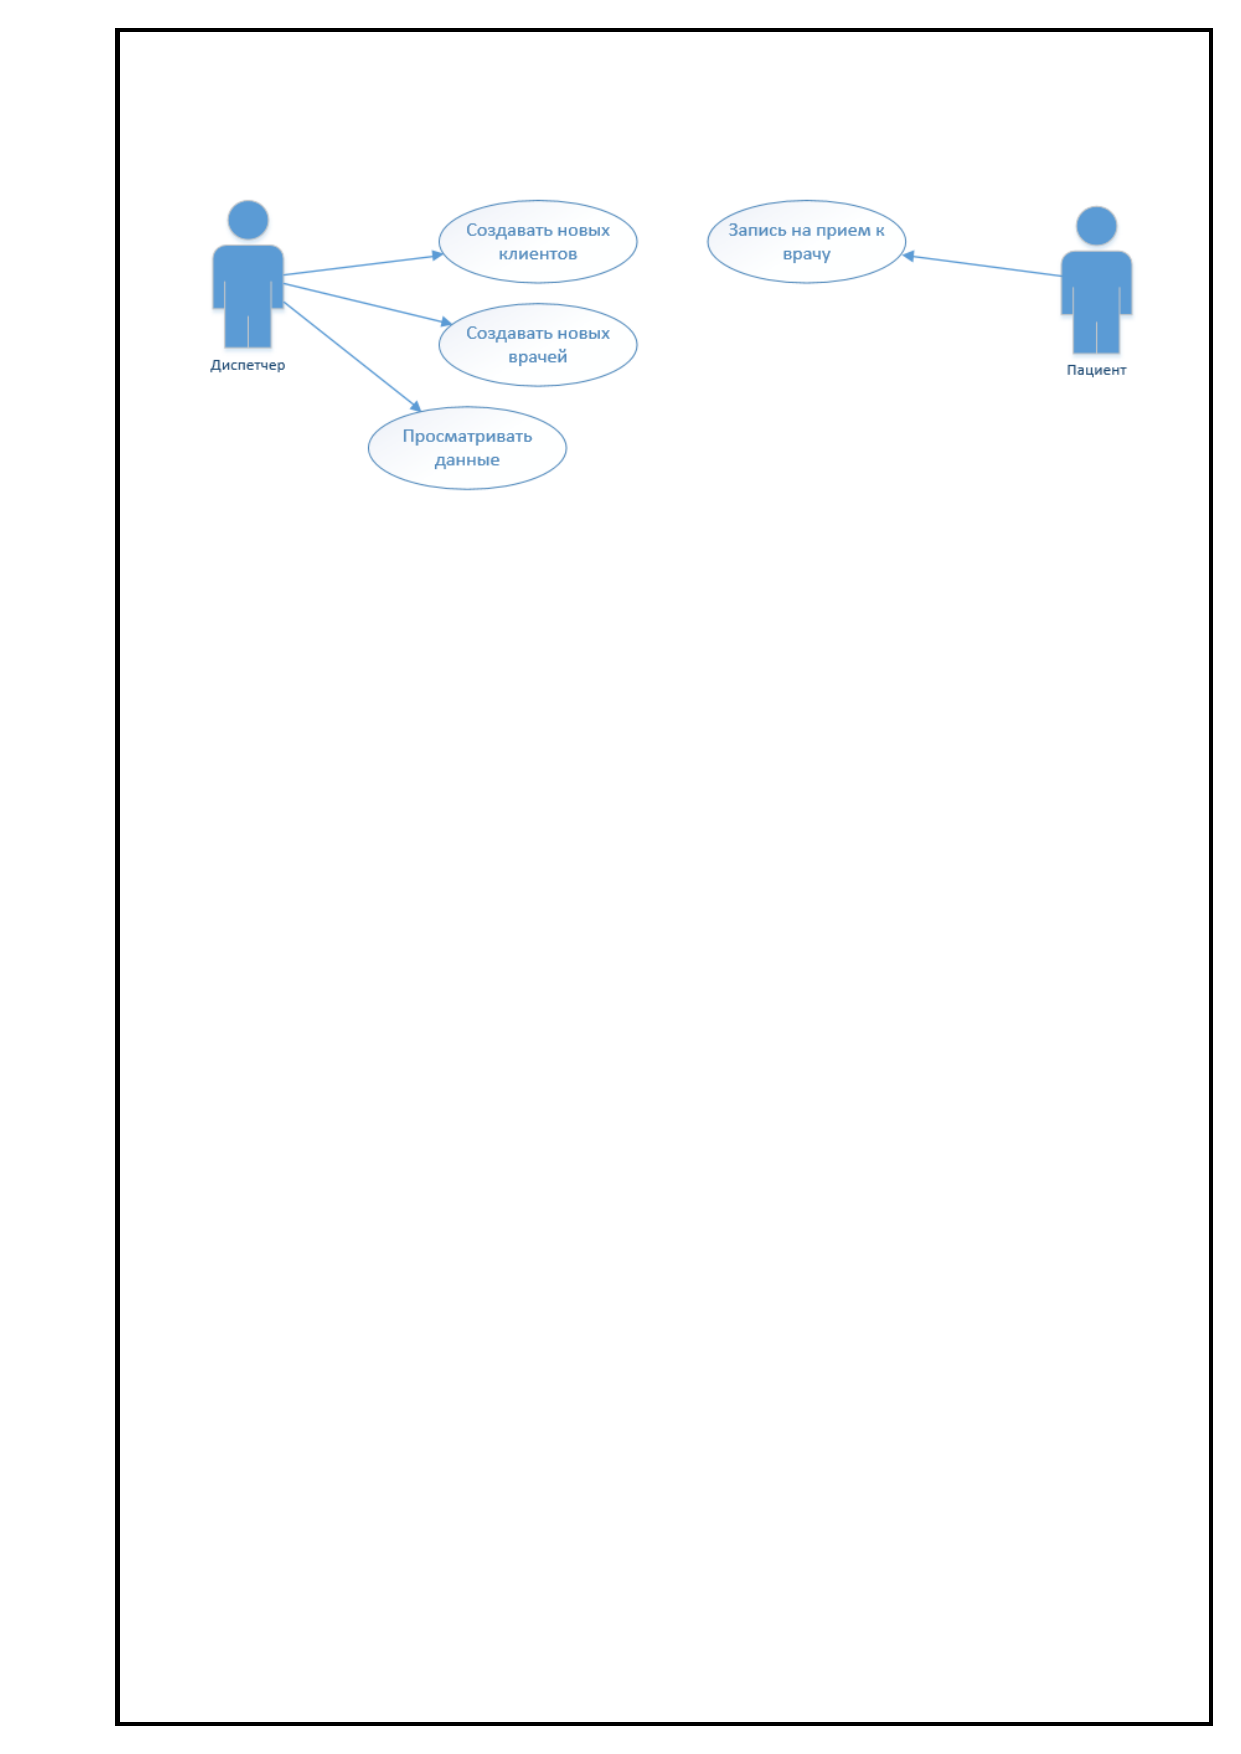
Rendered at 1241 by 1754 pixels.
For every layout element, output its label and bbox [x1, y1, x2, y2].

picture [177, 118, 1152, 576]
